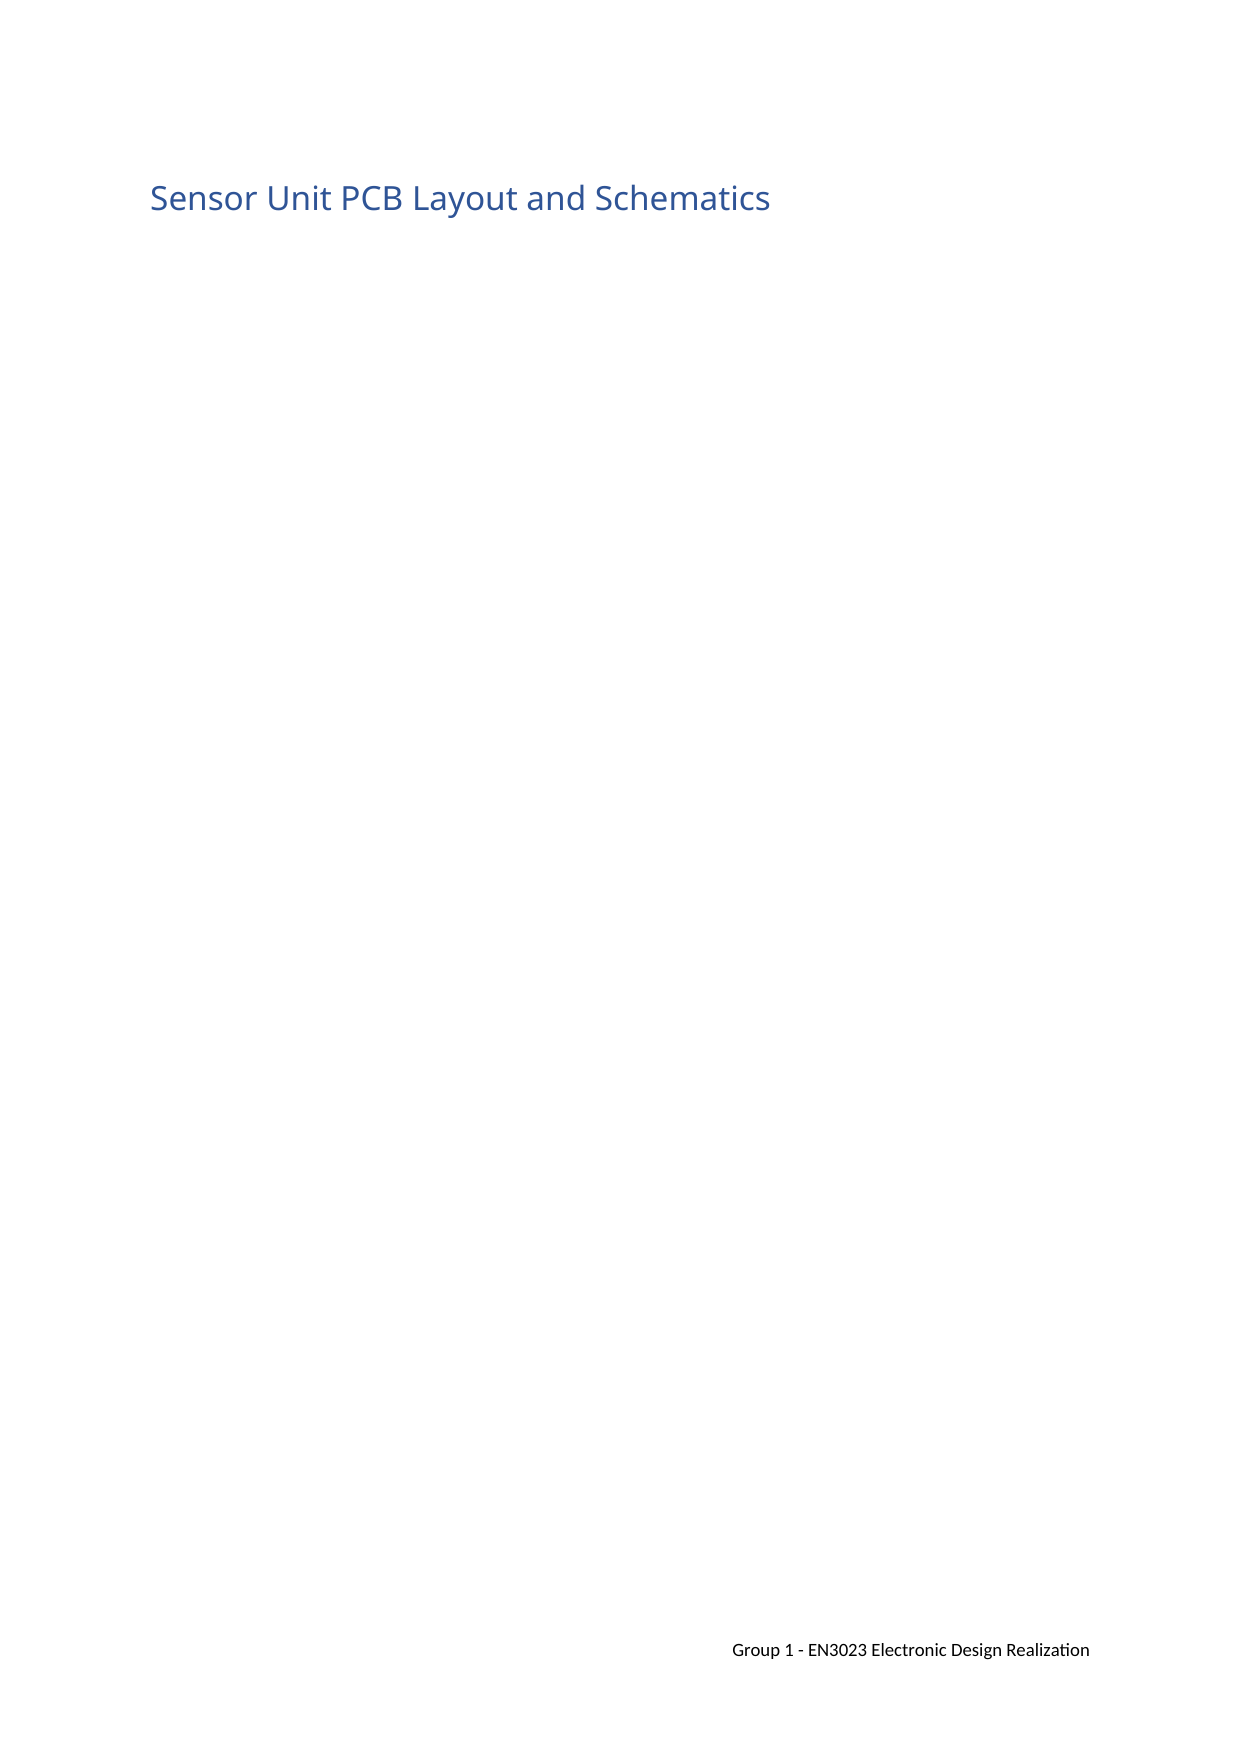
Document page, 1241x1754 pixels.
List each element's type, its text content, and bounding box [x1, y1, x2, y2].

subtitle Sensor Unit PCB Layout and Schematics [150, 175, 1090, 220]
